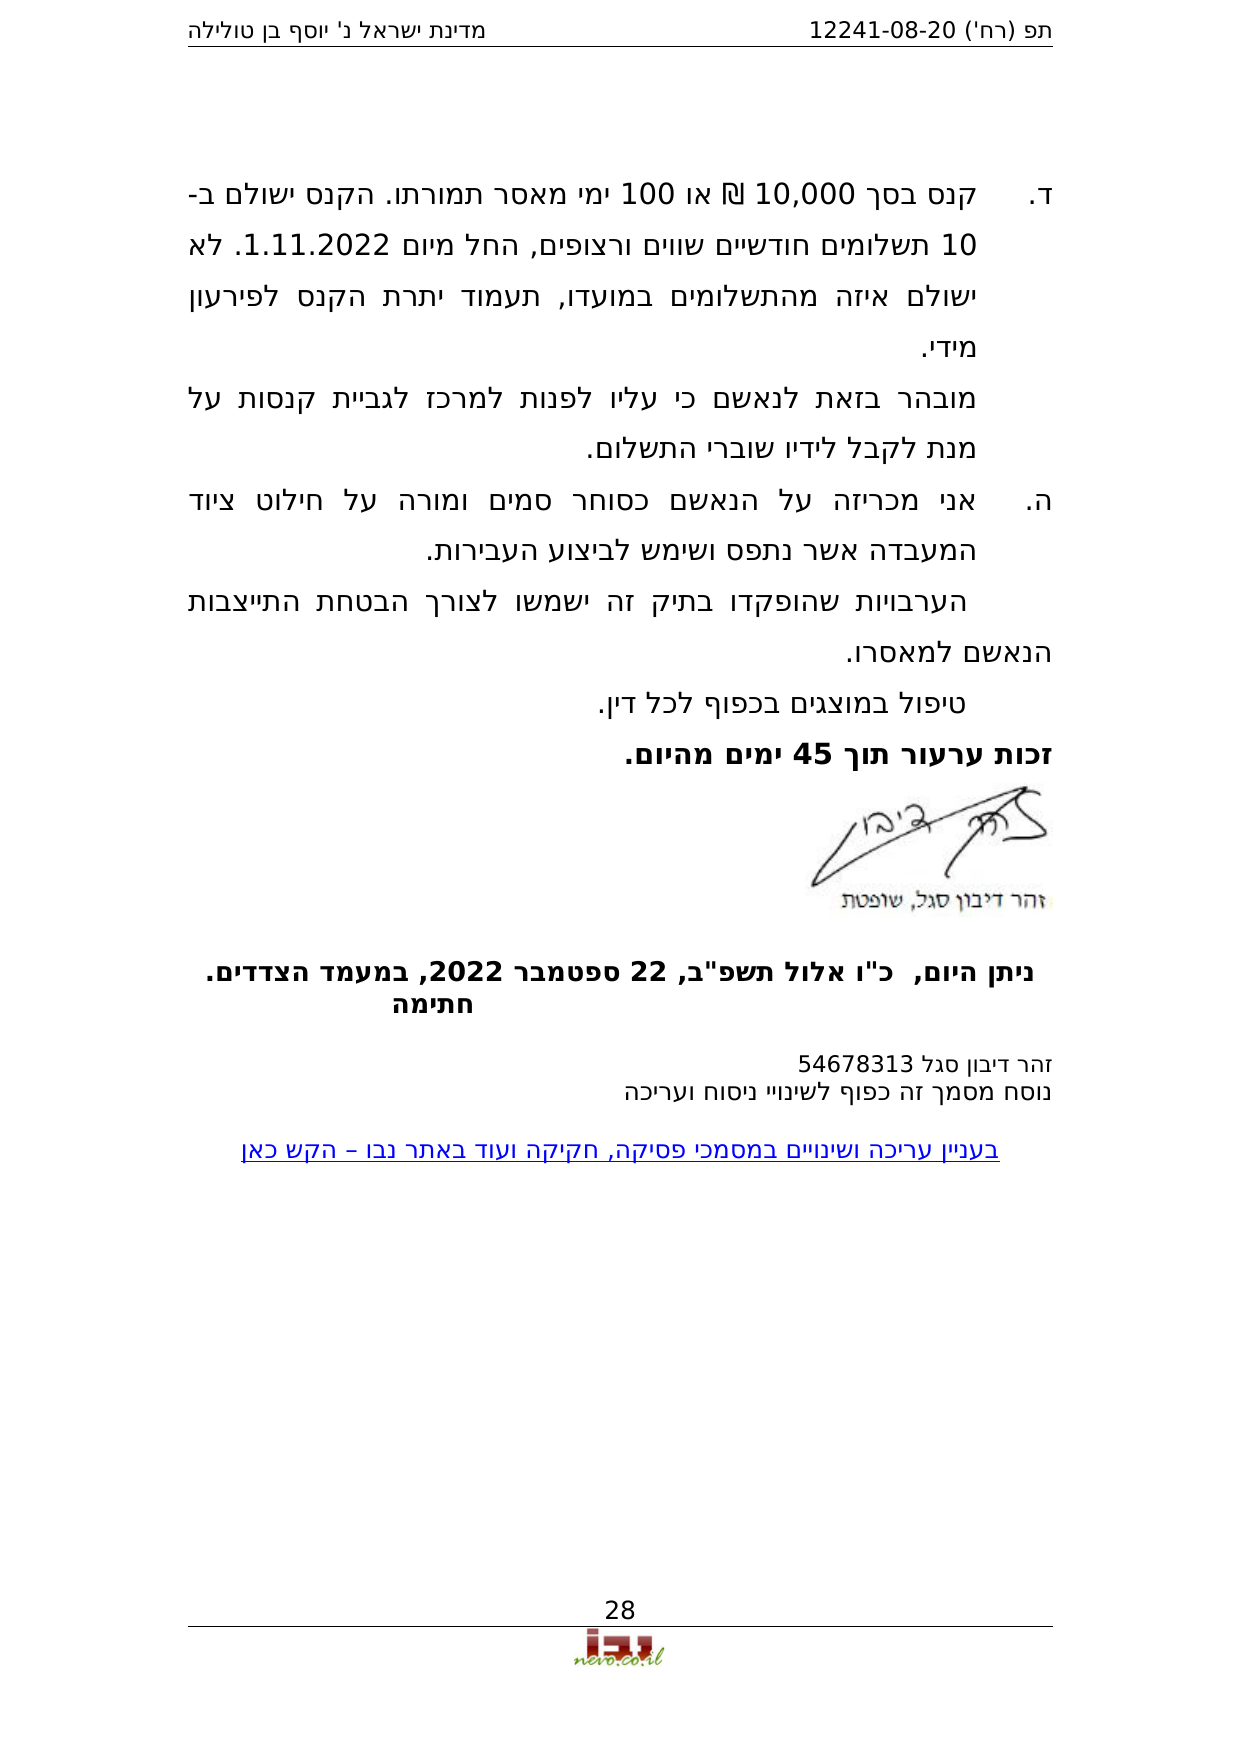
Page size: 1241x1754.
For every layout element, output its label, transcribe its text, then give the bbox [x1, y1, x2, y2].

picture [805, 771, 1053, 917]
text ה. אני מכריזה על הנאשם כסוחר סמים ומורה על חילוט ציוד המעבדה אשר נתפס ושימש לביצוע העבירות. [187, 483, 1053, 568]
text 5129371הערבויות שהופקדו בתיק זה ישמשו לצורך הבטחת התייצבות הנאשם למאסרו. [187, 585, 1053, 669]
text ניתן היום, כ"ו אלול תשפ"ב, 22 ספטמבר 2022, במעמד הצדדים. חתימה [187, 957, 1053, 1020]
text זהר דיבון סגל 54678313 [187, 1051, 1053, 1078]
text מובהר בזאת לנאשם כי עליו לפנות למרכז לגביית קנסות על מנת לקבל לידיו שוברי התשלום. [187, 381, 978, 466]
text זכות ערעור תוך 45 ימים מהיום. [187, 737, 1053, 917]
text ד. קנס בסך 10,000 ₪ או 100 ימי מאסר תמורתו. הקנס ישולם ב- 10 תשלומים חודשיים שווים ורצופים, החל מיום 1.11.2022. לא ישולם איזה מהתשלומים במועדו, תעמוד יתרת הקנס לפירעון מידי. [187, 177, 1053, 364]
picture [574, 1628, 666, 1667]
text בעניין עריכה ושינויים במסמכי פסיקה, חקיקה ועוד באתר נבו – הקש כאן [187, 1136, 1053, 1165]
text נוסח מסמך זה כפוף לשינויי ניסוח ועריכה [187, 1078, 1053, 1107]
text 54678313טיפול במוצגים בכפוף לכל דין. [187, 687, 1053, 721]
